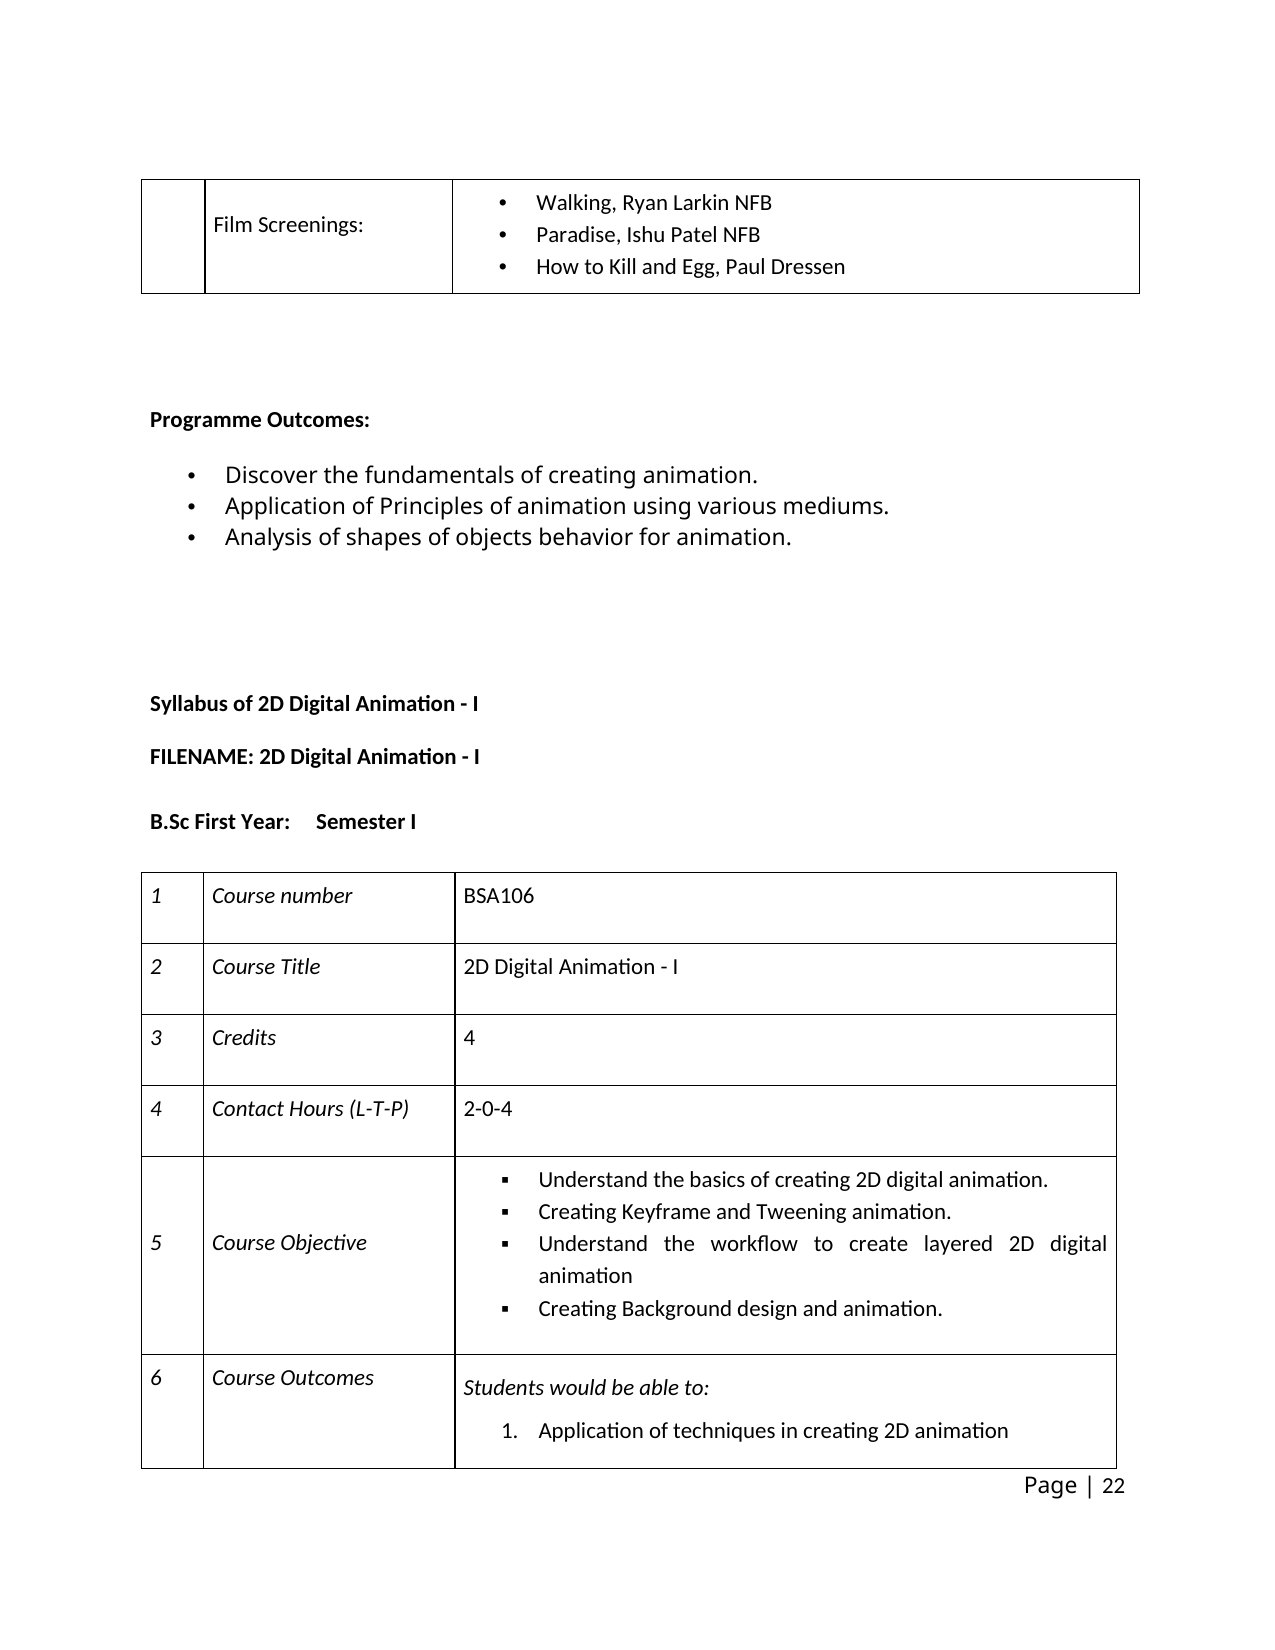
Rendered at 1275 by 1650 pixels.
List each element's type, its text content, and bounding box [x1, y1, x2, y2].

list Discover the fundamentals of creating animation. [187, 458, 1125, 490]
table_cell 2D Digital Animation - I [456, 944, 1116, 1014]
table_cell Film Screenings: [206, 180, 452, 293]
table_cell Understand the basics of creating 2D digital animation. Creating Keyframe and Tweening animation. Understand the workflow to create layered 2D digital animation Creating Background design and animation. [456, 1157, 1116, 1353]
text Syllabus of 2D Digital Animation - I [150, 689, 1125, 717]
text B.Sc First Year: Semester I [150, 807, 1125, 835]
table_cell Course Title [204, 944, 454, 1014]
list Analysis of shapes of objects behavior for animation. [187, 521, 1125, 552]
table_header Course number [204, 873, 454, 943]
table_cell Walking, Ryan Larkin NFB Paradise, Ishu Patel NFB How to Kill and Egg, Paul Dressen [453, 180, 1139, 293]
table_cell 4 [456, 1015, 1116, 1085]
table_cell 2 [142, 944, 203, 1014]
table_cell Contact Hours (L-T-P) [204, 1086, 454, 1156]
table_header 1 [142, 873, 203, 943]
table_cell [456, 1355, 1116, 1468]
table_cell 4 [142, 1086, 203, 1156]
table_cell 6 [142, 1355, 203, 1468]
text FILENAME: 2D Digital Animation - I [150, 742, 1125, 770]
table_cell [142, 180, 204, 293]
table_cell 2-0-4 [456, 1086, 1116, 1156]
table_cell 5 [142, 1157, 203, 1353]
list Application of Principles of animation using various mediums. [187, 490, 1125, 521]
text Programme Outcomes: [150, 406, 1125, 433]
table_header BSA106 [456, 873, 1116, 943]
table_cell Credits [204, 1015, 454, 1085]
table_cell 3 [142, 1015, 203, 1085]
table_cell Course Outcomes [204, 1355, 454, 1468]
table_cell Course Objective [204, 1157, 454, 1353]
